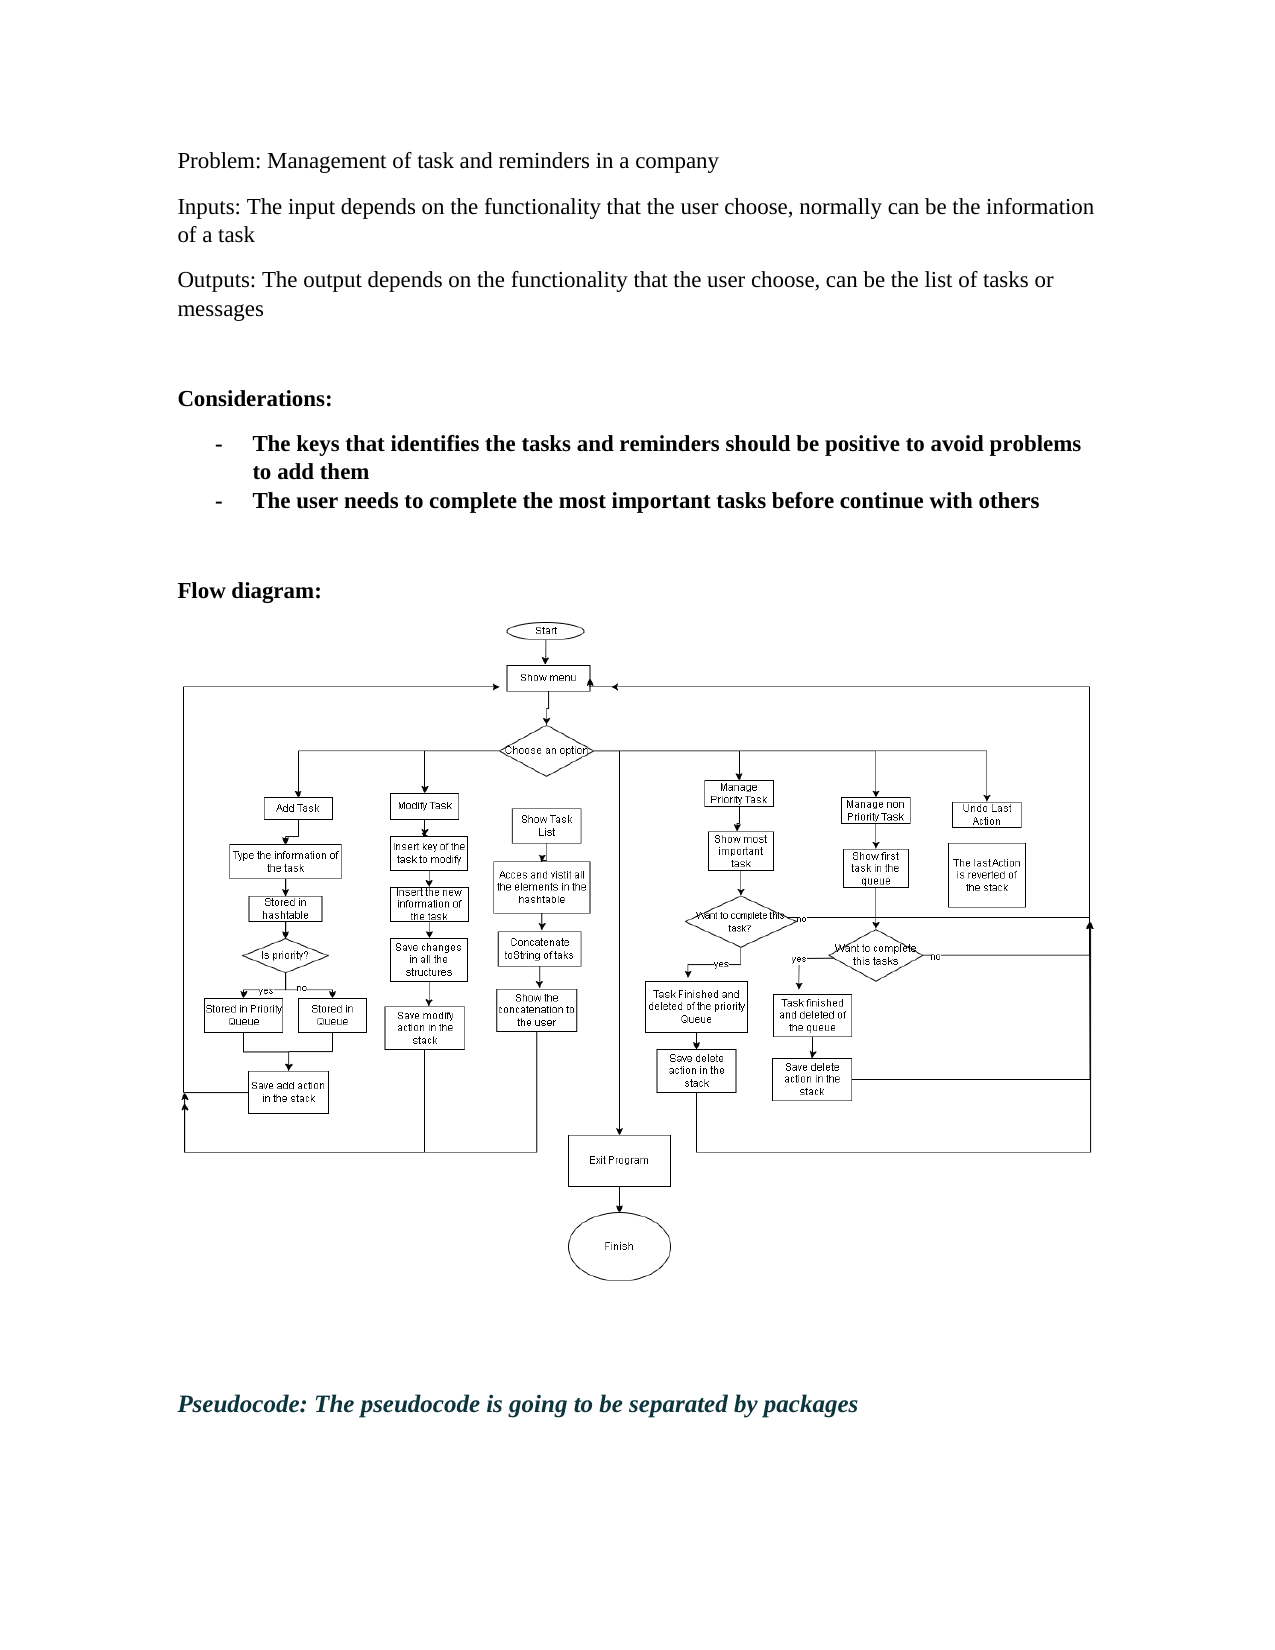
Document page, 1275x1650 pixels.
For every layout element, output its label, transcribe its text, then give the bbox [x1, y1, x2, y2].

text Pseudocode: The pseudocode is going to be separated by packages [177, 1389, 1098, 1418]
text Outputs: The output depends on the functionality that the user choose, can be the list of tasks or messages [177, 266, 1098, 321]
text Inputs: The input depends on the functionality that the user choose, normally can be the information of a task [177, 193, 1098, 247]
picture [177, 622, 1098, 1281]
list The keys that identifies the tasks and reminders should be positive to avoid problems to add them [215, 430, 1098, 485]
list The user needs to complete the most important tasks before continue with others [215, 487, 1098, 513]
text Flow diagram: [177, 577, 1098, 603]
text Considerations: [177, 385, 1098, 411]
text Problem: Management of task and reminders in a company [177, 148, 1098, 174]
